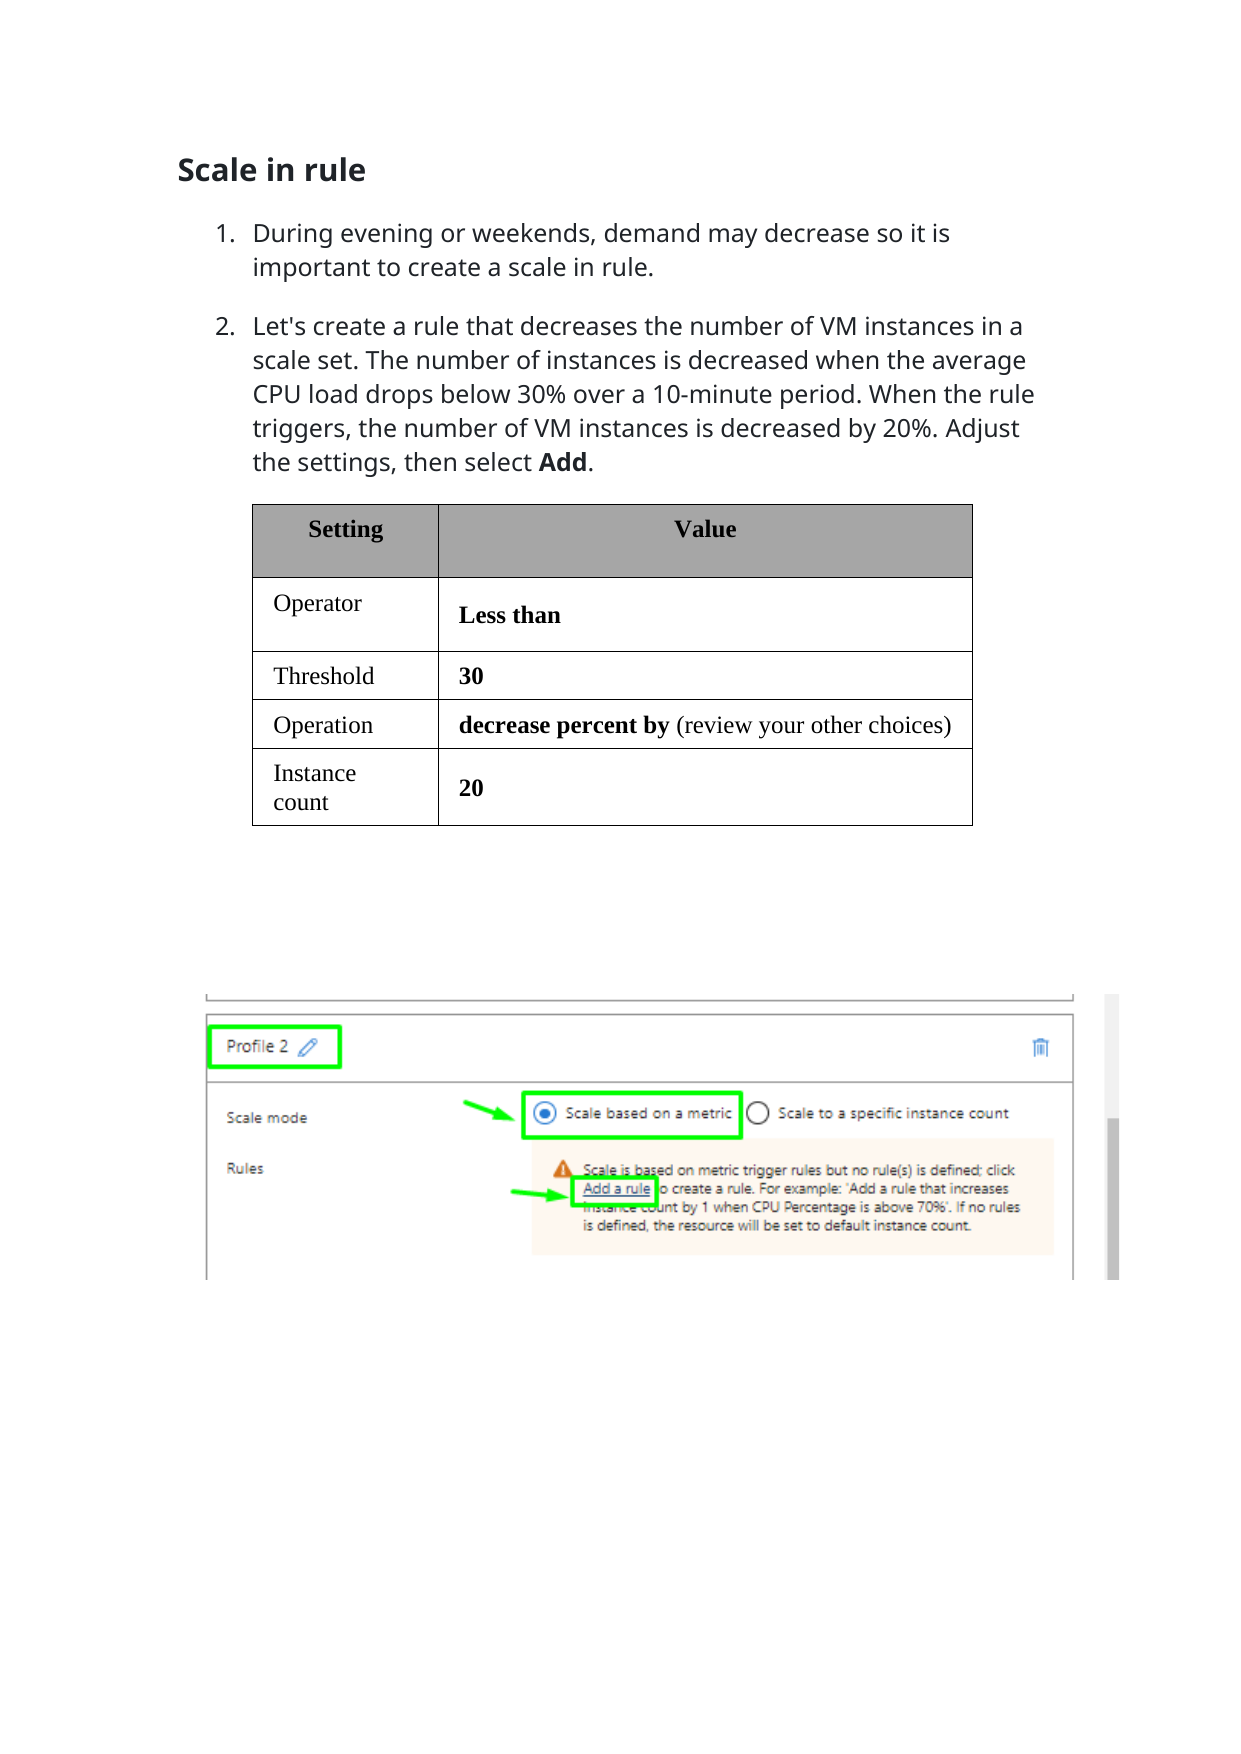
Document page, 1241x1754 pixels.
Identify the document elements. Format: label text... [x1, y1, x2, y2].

picture [177, 994, 1120, 1280]
table_cell Operation [253, 700, 438, 748]
table_cell Operator [253, 578, 438, 651]
list During evening or weekends, demand may decrease so it is important to create a scale in rule. [215, 215, 1063, 283]
table_cell 20 [439, 749, 972, 825]
table_header Value [439, 505, 972, 577]
table_cell Less than [439, 578, 972, 651]
list Let's create a rule that decreases the number of VM instances in a scale set. The number of instances is decreased when the average CPU load drops below 30% over a 10-minute period. When the rule triggers, the number of VM instances is decreased by 20%. Adjust the settings, then select Add. [215, 308, 1063, 479]
table_cell decrease percent by (review your other choices) [439, 700, 972, 748]
table_cell Instance count [253, 749, 438, 825]
table_header Setting [253, 505, 438, 577]
table_cell 30 [439, 652, 972, 699]
table_cell Threshold [253, 652, 438, 699]
text Scale in rule [177, 148, 1063, 190]
